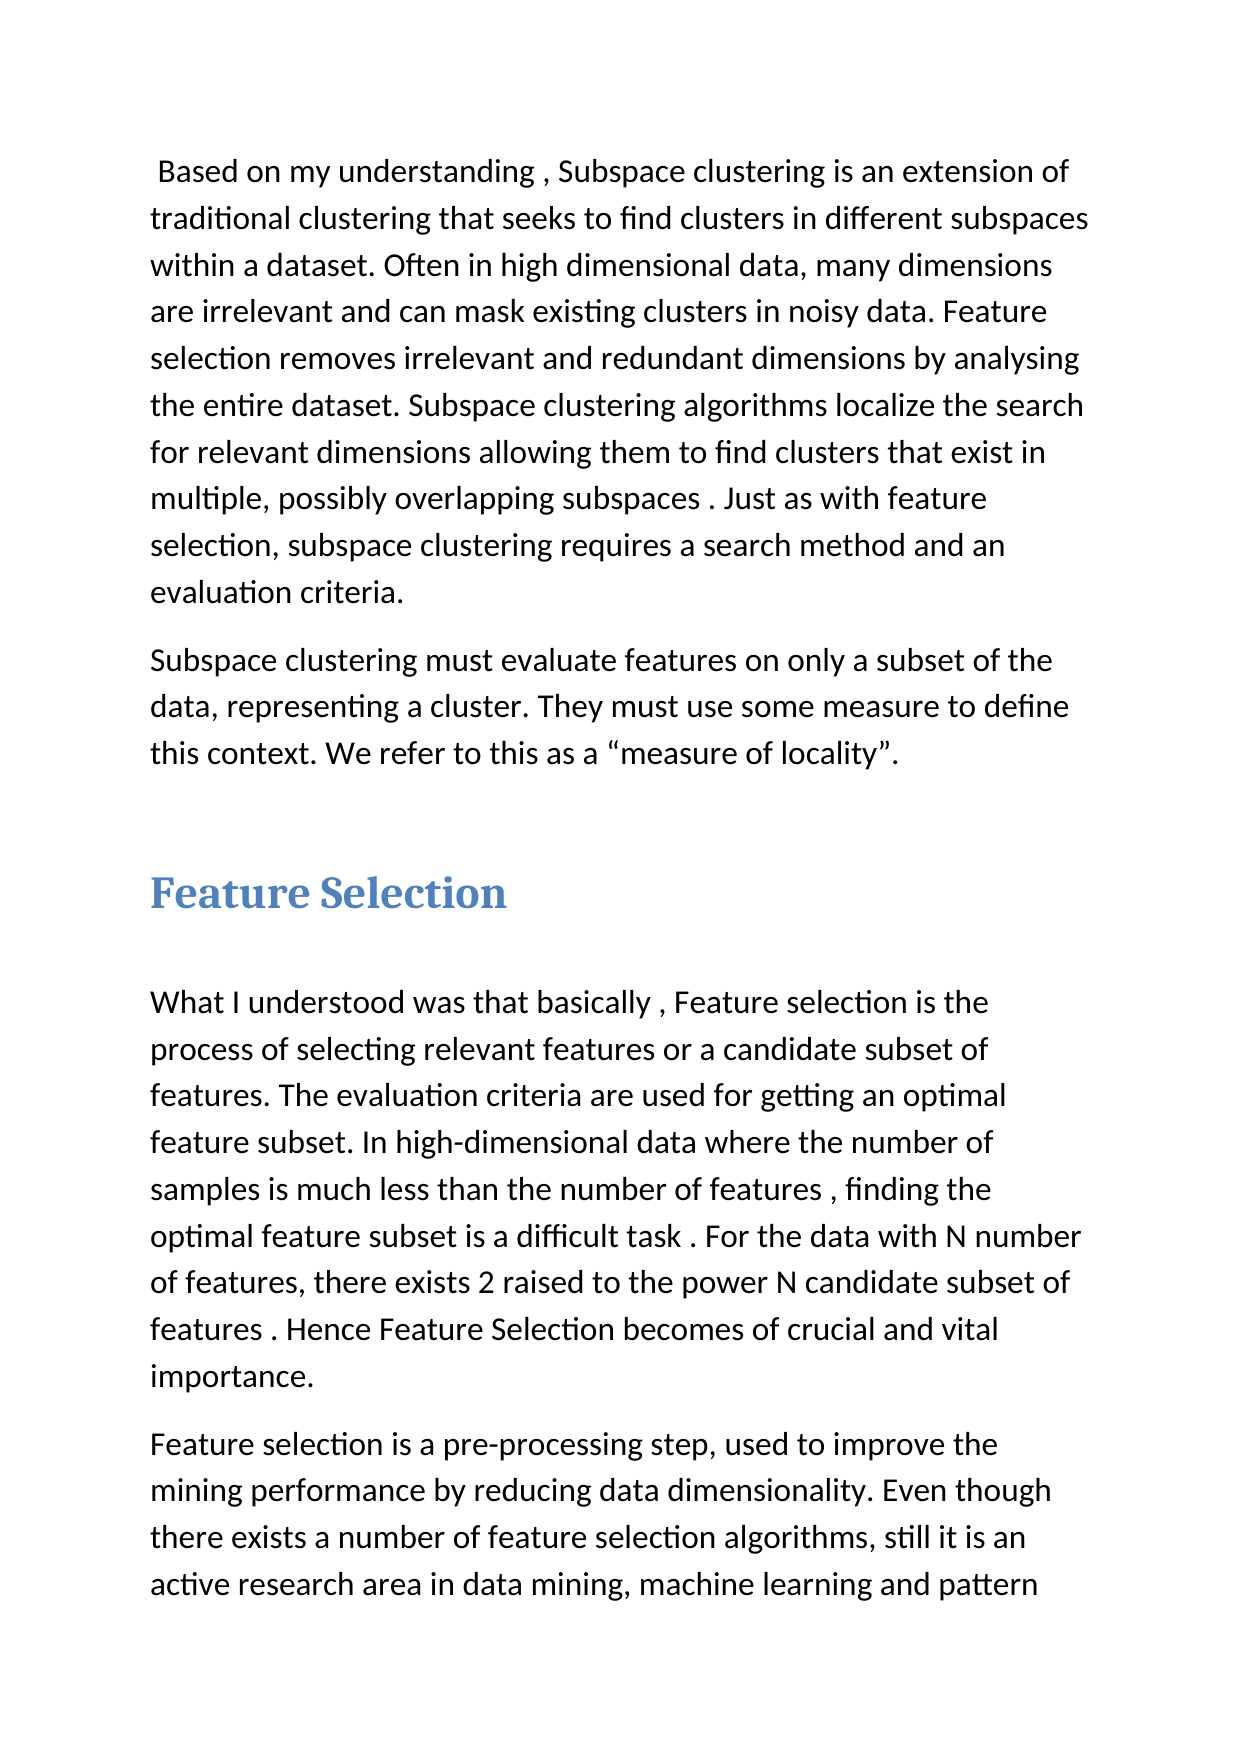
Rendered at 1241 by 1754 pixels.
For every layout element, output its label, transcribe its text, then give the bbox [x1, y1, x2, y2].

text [150, 1423, 1090, 1604]
text Subspace clustering must evaluate features on only a subset of the data, representing a cluster. They must use some measure to define this context. We refer to this as a “measure of locality”. [150, 638, 1090, 773]
text What I understood was that basically , Feature selection is the process of selecting relevant features or a candidate subset of features. The evaluation criteria are used for getting an optimal feature subset. In high-dimensional data where the number of samples is much less than the number of features , finding the optimal feature subset is a difficult task . For the data with N number of features, there exists 2 raised to the power N candidate subset of features . Hence Feature Selection becomes of crucial and vital importance. [150, 981, 1090, 1396]
subtitle Feature Selection [150, 867, 1090, 920]
text Based on my understanding , Subspace clustering is an extension of traditional clustering that seeks to find clusters in different subspaces within a dataset. Often in high dimensional data, many dimensions are irrelevant and can mask existing clusters in noisy data. Feature selection removes irrelevant and redundant dimensions by analysing the entire dataset. Subspace clustering algorithms localize the search for relevant dimensions allowing them to find clusters that exist in multiple, possibly overlapping subspaces . Just as with feature selection, subspace clustering requires a search method and an evaluation criteria. [150, 150, 1090, 612]
